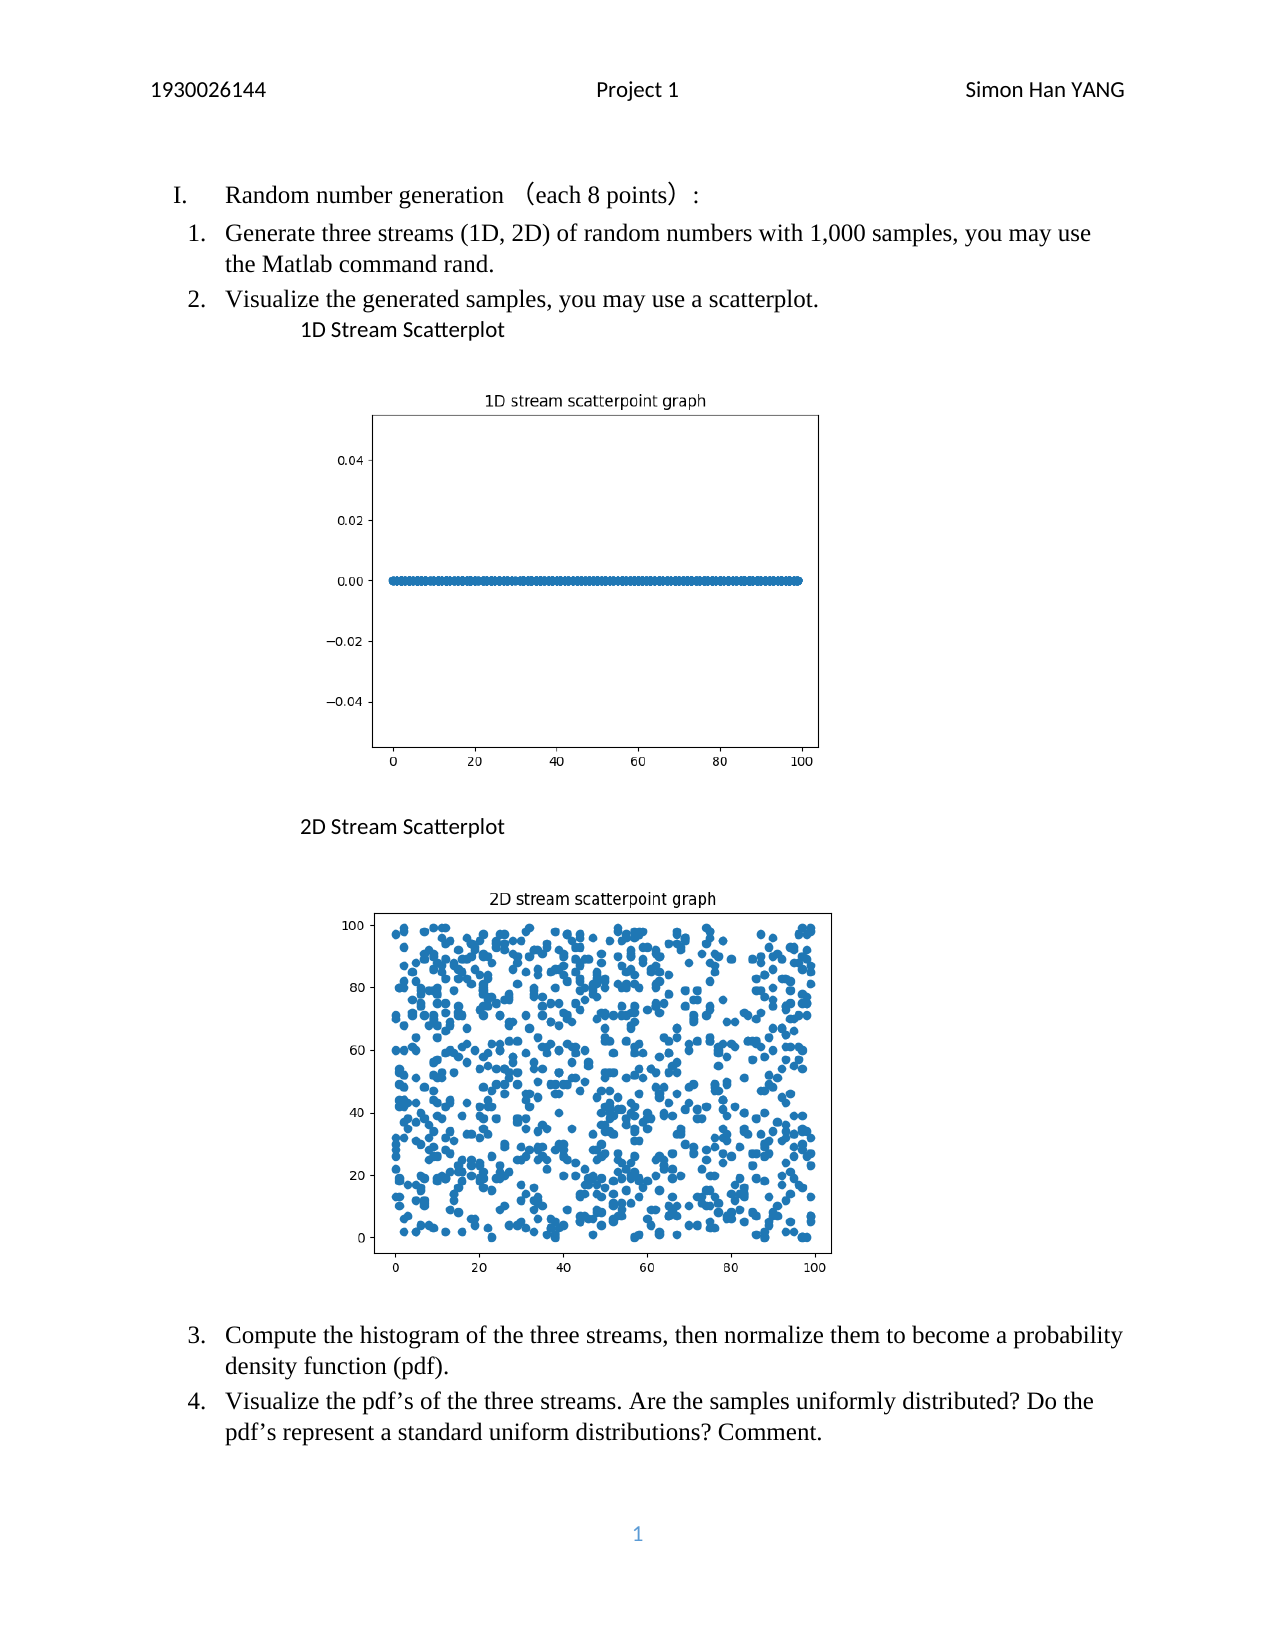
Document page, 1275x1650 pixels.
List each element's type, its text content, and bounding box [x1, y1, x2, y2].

text 2D Stream Scatterplot [300, 812, 1125, 840]
picture [300, 859, 890, 1301]
text 1D Stream Scatterplot [300, 316, 1125, 343]
subtitle Visualize the generated samples, you may use a scatterplot. [187, 284, 1125, 313]
subtitle Random number generation （each 8 points）: [187, 175, 1125, 211]
subtitle Visualize the pdf’s of the three streams. Are the samples uniformly distributed? Do the pdf’s represent a standard uniform distributions? Comment. [187, 1386, 1125, 1446]
subtitle Generate three streams (1D, 2D) of random numbers with 1,000 samples, you may use the Matlab command rand. [187, 218, 1125, 278]
subtitle Compute the histogram of the three streams, then normalize them to become a probability density function (pdf). [187, 1320, 1125, 1380]
picture [300, 362, 875, 794]
